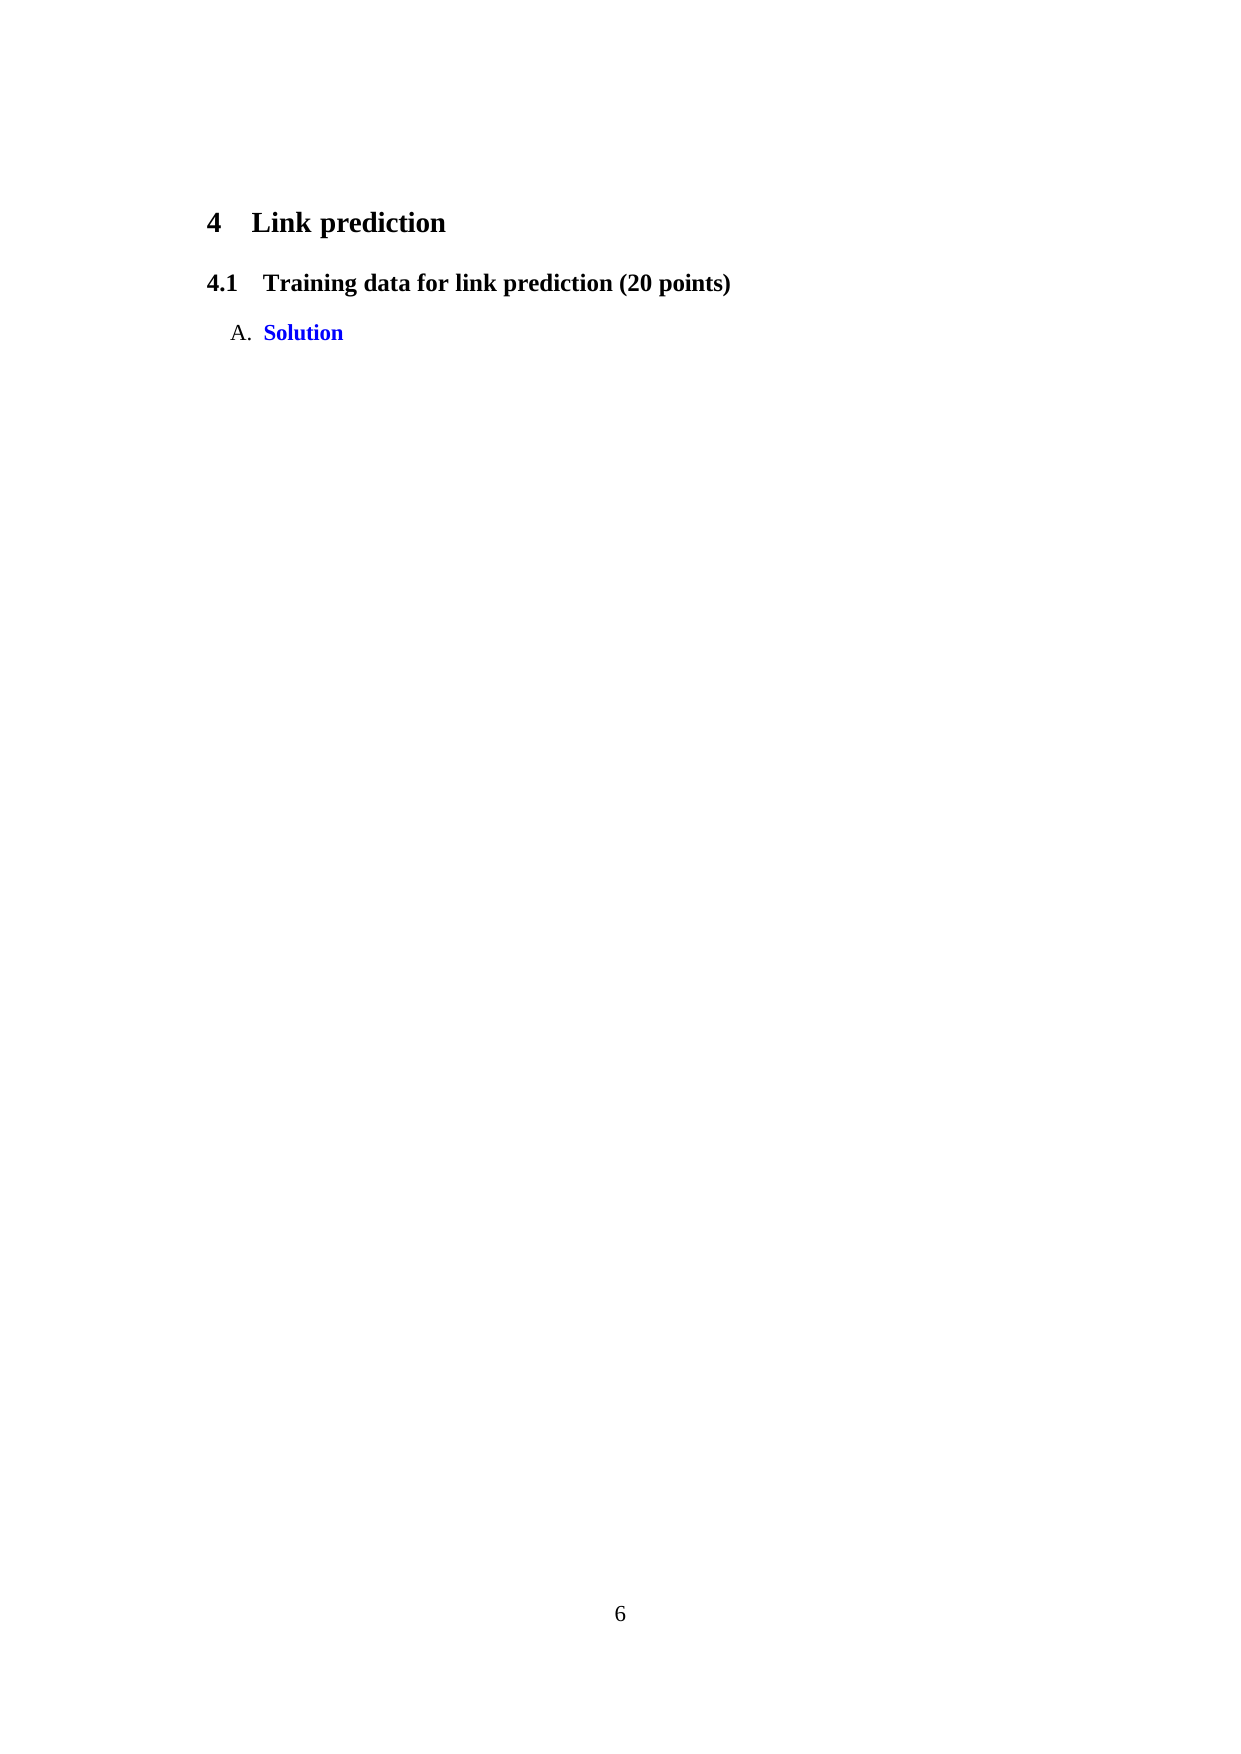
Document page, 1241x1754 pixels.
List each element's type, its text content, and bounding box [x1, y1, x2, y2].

subtitle Solution [230, 319, 1065, 345]
subtitle Training data for link prediction (20 points) [207, 268, 1065, 297]
subtitle Link prediction [207, 206, 1065, 239]
